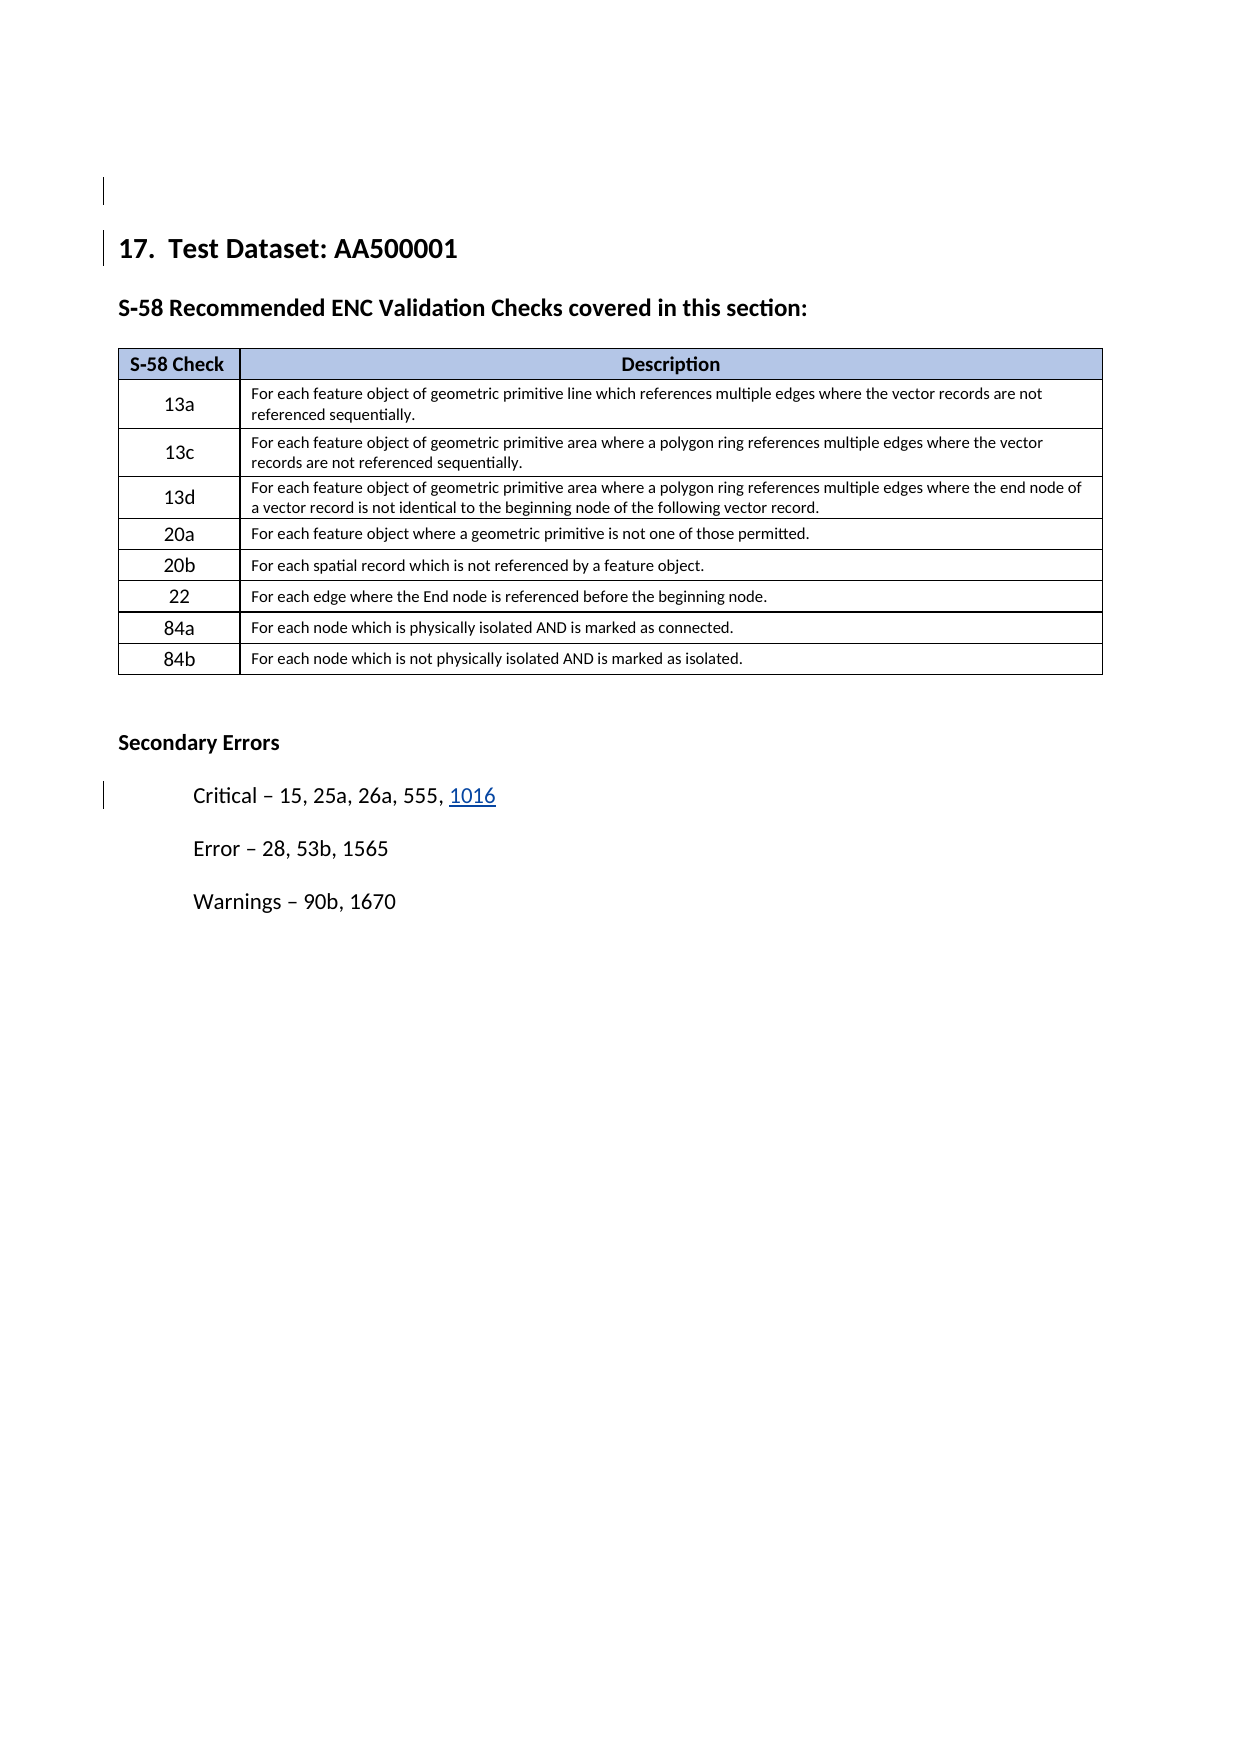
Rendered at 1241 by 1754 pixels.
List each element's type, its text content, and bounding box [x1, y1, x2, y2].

table_cell 84b [119, 644, 239, 674]
text Warnings – 90b, 1670 [118, 887, 1122, 915]
text S‐58 Recommended ENC Validation Checks covered in this section: [118, 292, 1122, 322]
table_cell For each feature object of geometric primitive line which references multiple edges where the vector records are not referenced sequentially. [241, 380, 1102, 427]
table_cell For each feature object of geometric primitive area where a polygon ring references multiple edges where the vector records are not referenced sequentially. [241, 429, 1102, 476]
table_cell 84a [119, 613, 239, 643]
table_cell 13c [119, 429, 239, 476]
table_cell For each edge where the End node is referenced before the beginning node. [241, 581, 1102, 611]
table_cell 13d [119, 477, 239, 518]
table_cell 22 [119, 581, 239, 611]
table_cell For each node which is physically isolated AND is marked as connected. [241, 613, 1102, 643]
table_cell For each feature object of geometric primitive area where a polygon ring references multiple edges where the end node of a vector record is not identical to the beginning node of the following vector record. [241, 477, 1102, 518]
text Error – 28, 53b, 1565 [118, 834, 1122, 862]
table_cell 20b [119, 550, 239, 580]
table_header Description [241, 349, 1102, 379]
list Test Dataset: AA500001 [118, 230, 1122, 266]
table_header S‐58 Check [119, 349, 239, 379]
text Secondary Errors [118, 728, 1122, 756]
table_cell For each spatial record which is not referenced by a feature object. [241, 550, 1102, 580]
text Critical – 15, 25a, 26a, 555, [118, 781, 1122, 809]
table_cell 13a [119, 380, 239, 427]
table_cell For each feature object where a geometric primitive is not one of those permitted. [241, 519, 1102, 549]
table_cell For each node which is not physically isolated AND is marked as isolated. [241, 644, 1102, 674]
table_cell 20a [119, 519, 239, 549]
